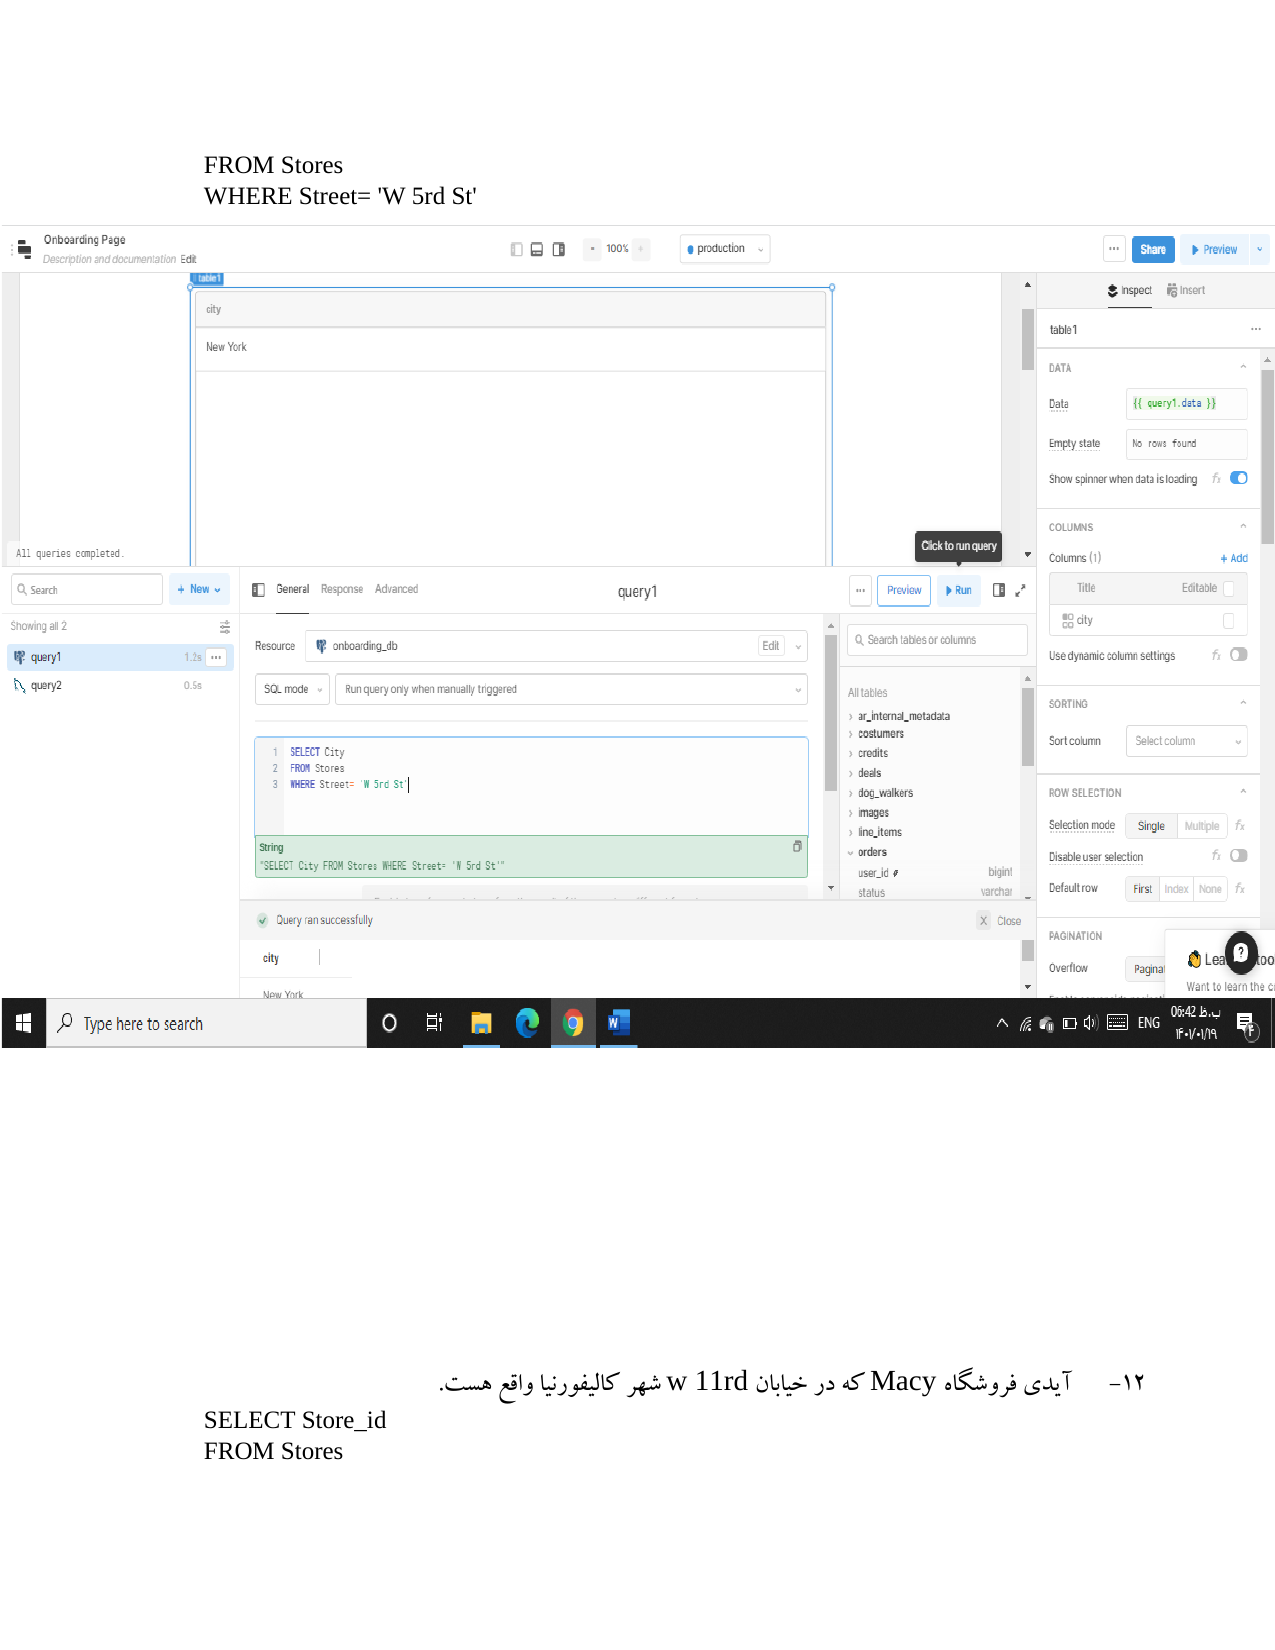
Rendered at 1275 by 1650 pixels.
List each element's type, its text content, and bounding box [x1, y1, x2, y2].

picture [1, 222, 1275, 1048]
list آیدی فروشگاه Macy که در خیابان w 11rd شهر کالیفورنیا واقع هست. [150, 1363, 1109, 1402]
list WHERE Street= 'W 5rd St' [204, 181, 1125, 210]
list FROM Stores [204, 150, 1125, 179]
list SELECT Store_id [204, 1405, 1125, 1434]
list FROM Stores [204, 1436, 1125, 1465]
